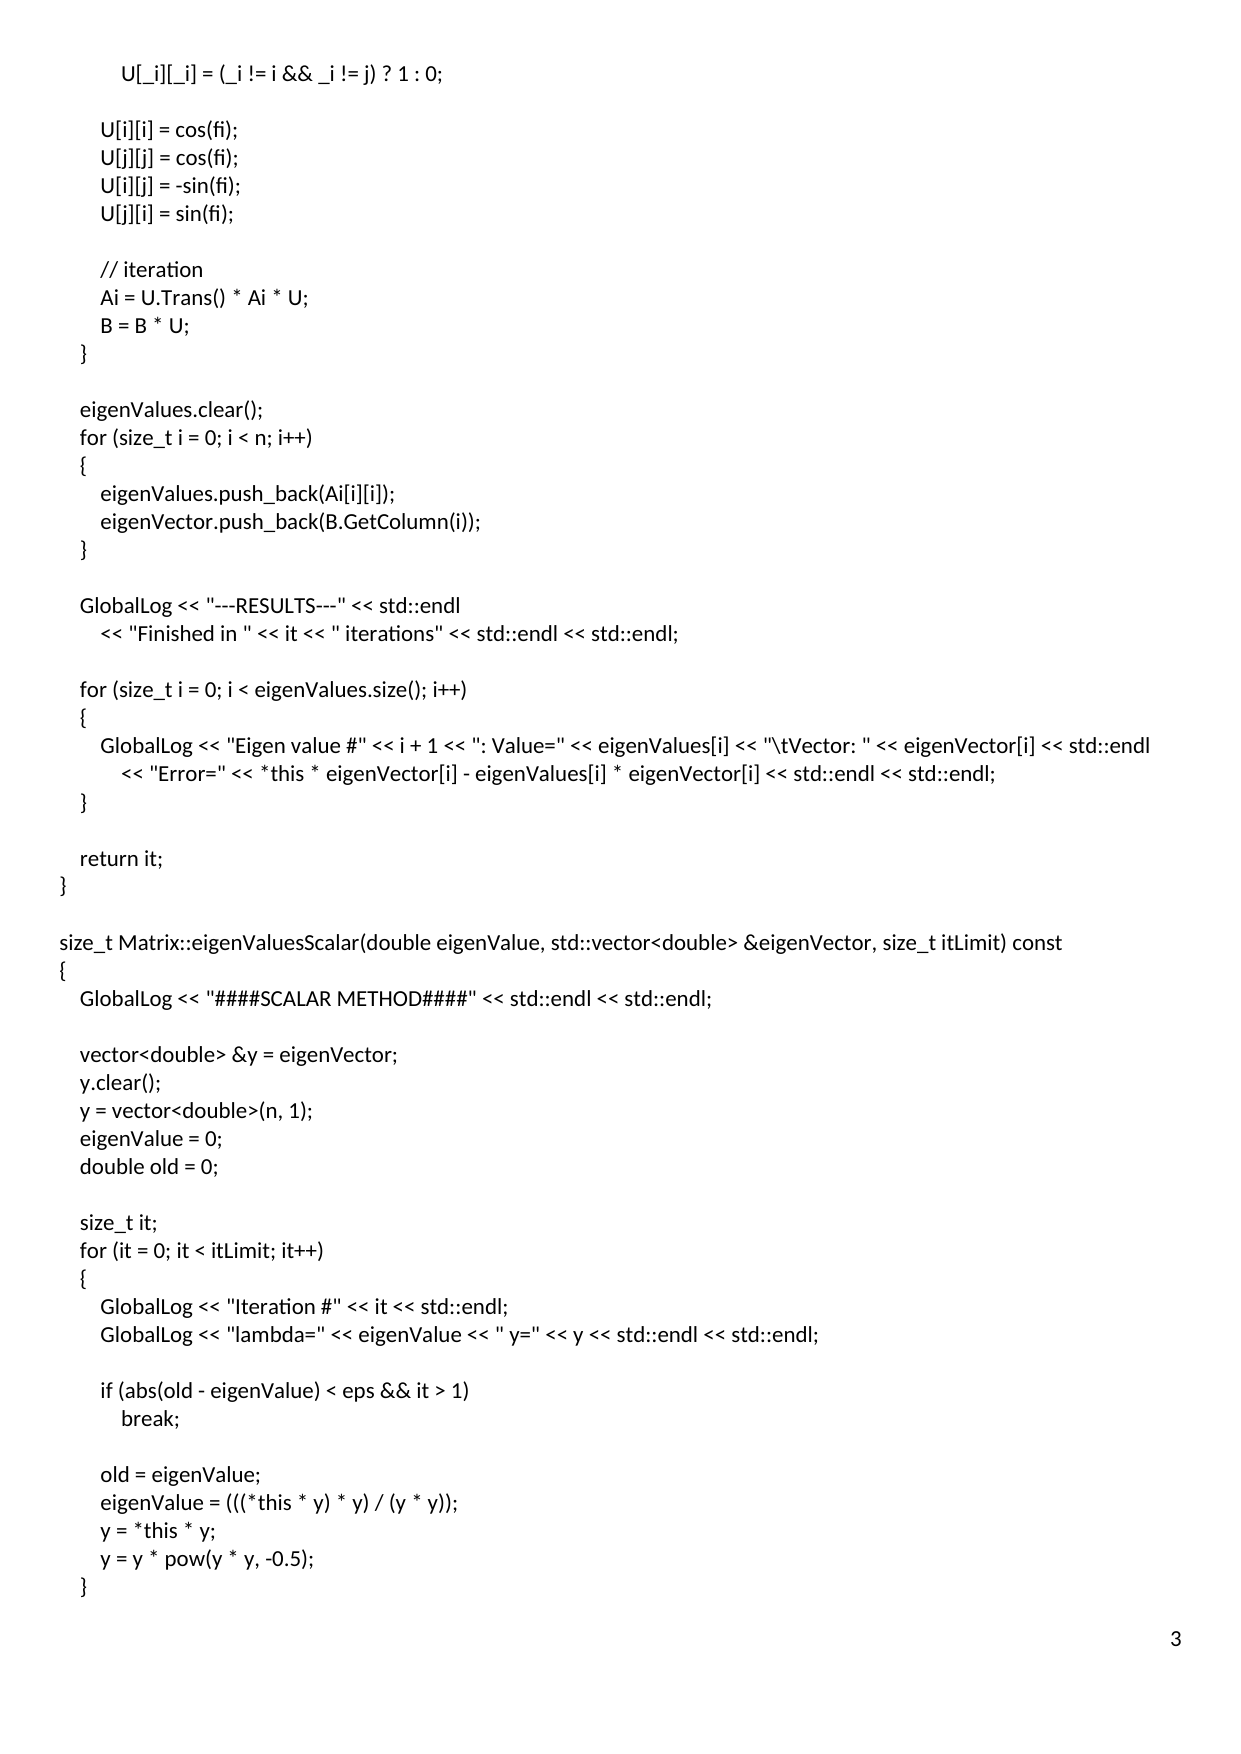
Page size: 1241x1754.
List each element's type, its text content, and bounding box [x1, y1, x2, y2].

text } [59, 788, 1181, 816]
text } [59, 339, 1181, 367]
text { [59, 451, 1181, 479]
text eigenValue = (((*this * y) * y) / (y * y)); [59, 1488, 1181, 1516]
text y = vector<double>(n, 1); [59, 1096, 1181, 1124]
text U[j][j] = cos(fi); [59, 143, 1181, 171]
text size_t Matrix::eigenValuesScalar(double eigenValue, std::vector<double> &eigenVector, size_t itLimit) const [59, 928, 1181, 956]
text for (size_t i = 0; i < n; i++) [59, 423, 1181, 451]
text // iteration [59, 255, 1181, 283]
text GlobalLog << "lambda=" << eigenValue << " y=" << y << std::endl << std::endl; [59, 1320, 1181, 1348]
text { [59, 703, 1181, 732]
text { [59, 956, 1181, 984]
text eigenVector.push_back(B.GetColumn(i)); [59, 507, 1181, 535]
text GlobalLog << "Eigen value #" << i + 1 << ": Value=" << eigenValues[i] << "\tVector: " << eigenVector[i] << std::endl [59, 732, 1181, 759]
text U[i][i] = cos(fi); [59, 115, 1181, 143]
text GlobalLog << "####SCALAR METHOD####" << std::endl << std::endl; [59, 984, 1181, 1012]
text GlobalLog << "Iteration #" << it << std::endl; [59, 1292, 1181, 1320]
text B = B * U; [59, 311, 1181, 339]
text U[i][j] = -sin(fi); [59, 171, 1181, 199]
text double old = 0; [59, 1152, 1181, 1180]
text eigenValue = 0; [59, 1124, 1181, 1152]
text if (abs(old - eigenValue) < eps && it > 1) [59, 1376, 1181, 1404]
text } [59, 535, 1181, 563]
text eigenValues.clear(); [59, 395, 1181, 423]
text Ai = U.Trans() * Ai * U; [59, 283, 1181, 311]
text y.clear(); [59, 1068, 1181, 1096]
text U[_i][_i] = (_i != i && _i != j) ? 1 : 0; [59, 59, 1181, 87]
text return it; [59, 844, 1181, 872]
text } [59, 872, 1181, 900]
text y = y * pow(y * y, -0.5); [59, 1544, 1181, 1572]
text break; [59, 1404, 1181, 1432]
text << "Error=" << *this * eigenVector[i] - eigenValues[i] * eigenVector[i] << std::endl << std::endl; [59, 759, 1181, 788]
text { [59, 1264, 1181, 1292]
text } [59, 1572, 1181, 1600]
text for (size_t i = 0; i < eigenValues.size(); i++) [59, 676, 1181, 703]
text y = *this * y; [59, 1516, 1181, 1544]
text U[j][i] = sin(fi); [59, 199, 1181, 227]
text GlobalLog << "---RESULTS---" << std::endl [59, 591, 1181, 619]
text eigenValues.push_back(Ai[i][i]); [59, 479, 1181, 507]
text << "Finished in " << it << " iterations" << std::endl << std::endl; [59, 619, 1181, 647]
text old = eigenValue; [59, 1460, 1181, 1488]
text vector<double> &y = eigenVector; [59, 1040, 1181, 1068]
text size_t it; [59, 1208, 1181, 1236]
text for (it = 0; it < itLimit; it++) [59, 1236, 1181, 1264]
